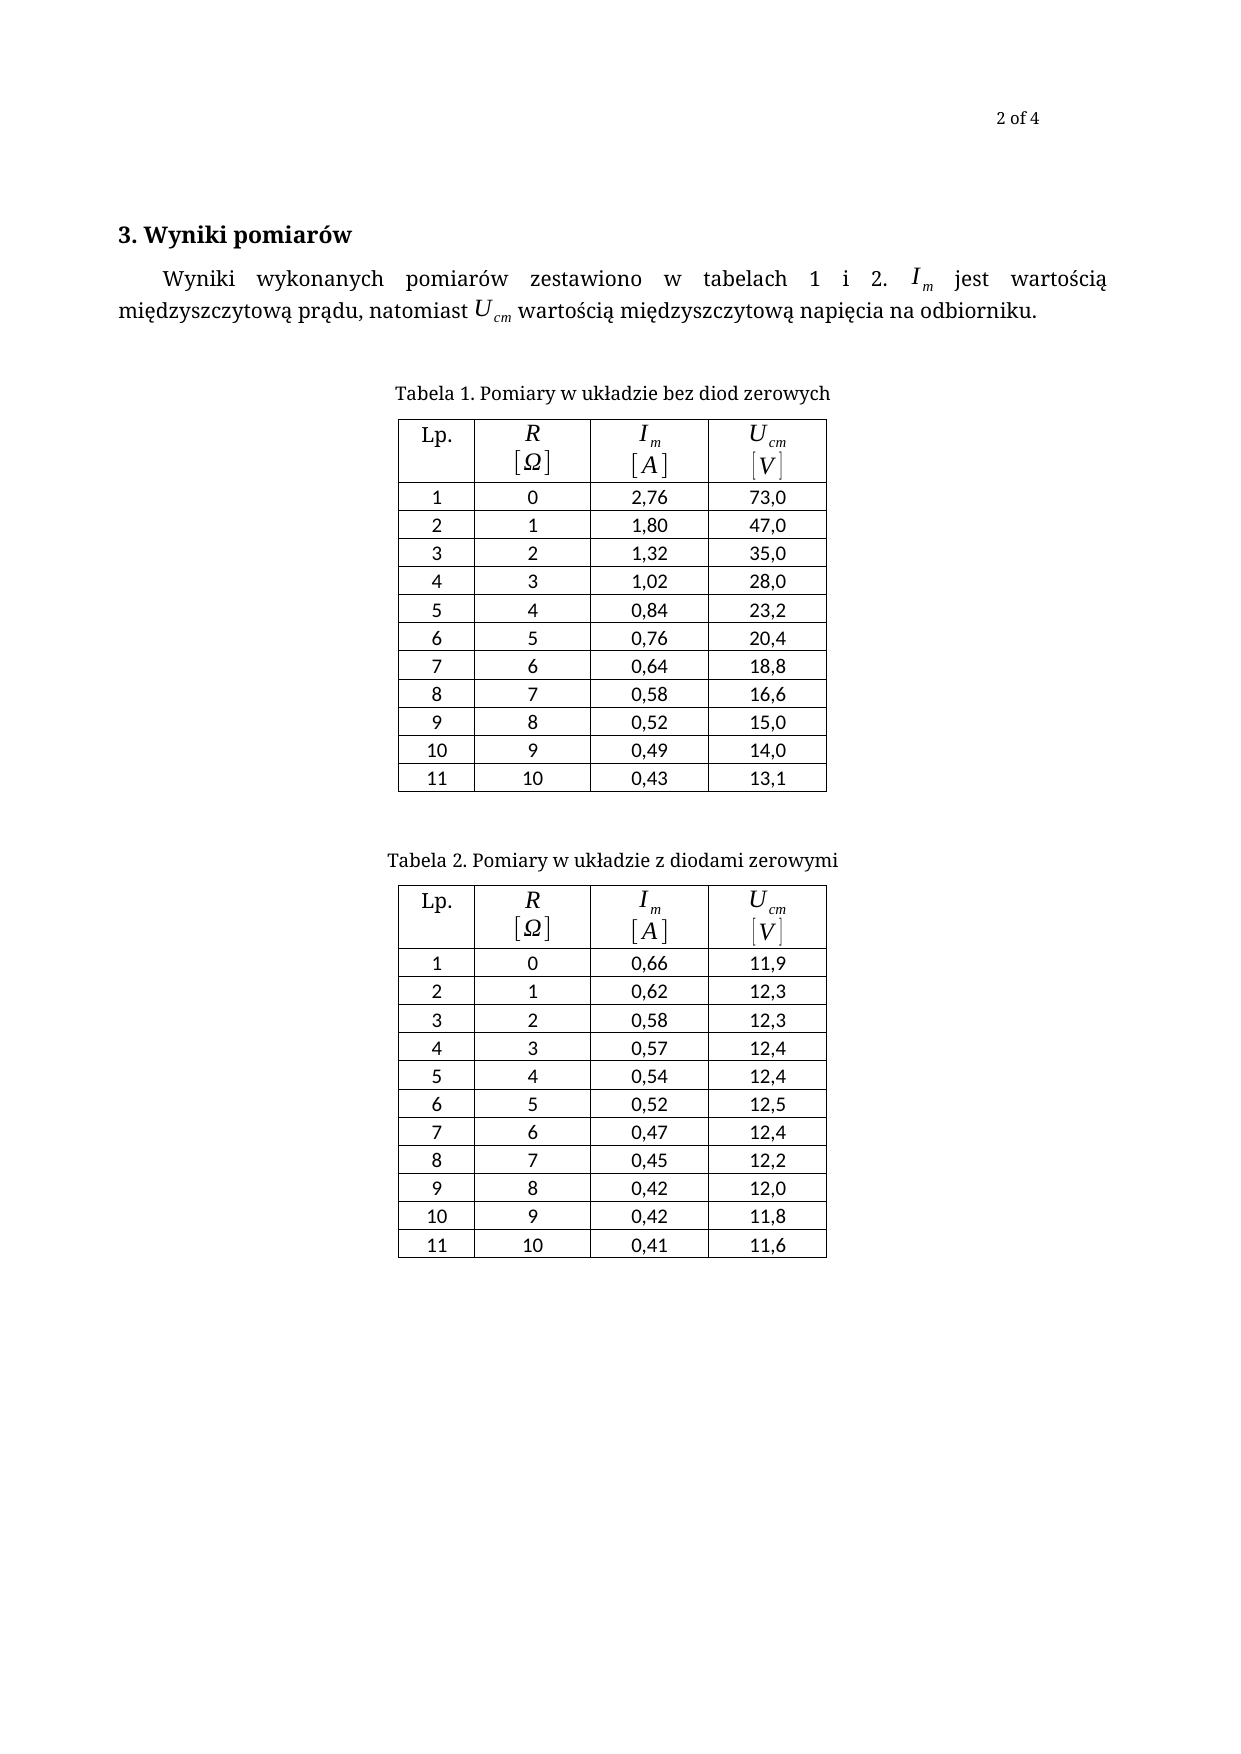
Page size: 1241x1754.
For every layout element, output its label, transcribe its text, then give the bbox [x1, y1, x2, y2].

table_cell 2 [475, 1005, 590, 1032]
table_cell 0,54 [591, 1061, 708, 1088]
table_cell 9 [399, 708, 474, 735]
table_cell 12,4 [709, 1118, 826, 1145]
table_header [475, 420, 590, 482]
table_cell 6 [399, 623, 474, 650]
table_cell 0,62 [591, 977, 708, 1004]
table_cell 12,3 [709, 977, 826, 1004]
table_header [591, 886, 708, 948]
table_cell 1 [475, 977, 590, 1004]
table_cell 0,58 [591, 680, 708, 707]
table_cell 1,32 [591, 539, 708, 566]
table_cell 3 [399, 539, 474, 566]
table_cell 4 [475, 1061, 590, 1088]
subtitle 3. Wyniki pomiarów [118, 219, 1107, 250]
table_cell 35,0 [709, 539, 826, 566]
table_cell 2,76 [591, 483, 708, 510]
table_cell 12,3 [709, 1005, 826, 1032]
table_cell 0,47 [591, 1118, 708, 1145]
table_cell 12,2 [709, 1146, 826, 1173]
table_cell 4 [399, 1033, 474, 1060]
table_cell 10 [475, 1230, 590, 1257]
table_cell 11,6 [709, 1230, 826, 1257]
table_cell 12,4 [709, 1061, 826, 1088]
table_cell 0 [475, 483, 590, 510]
table_cell 1,02 [591, 567, 708, 594]
table_cell 11 [399, 1230, 474, 1257]
table_cell 0,76 [591, 623, 708, 650]
table_cell 6 [399, 1090, 474, 1117]
table_cell 7 [399, 651, 474, 678]
table_cell 13,1 [709, 764, 826, 791]
table_cell 0,52 [591, 1090, 708, 1117]
table_cell 1 [399, 483, 474, 510]
table_cell 2 [399, 511, 474, 538]
table_cell 6 [475, 1118, 590, 1145]
text Wyniki wykonanych pomiarów zestawiono w tabelach 1 i 2. jest wartością międzyszczytową prądu, natomiast wartością międzyszczytową napięcia na odbiorniku. [118, 263, 1107, 326]
table_cell 0,64 [591, 651, 708, 678]
table_header Lp. [399, 420, 474, 482]
table_cell 0,49 [591, 736, 708, 763]
table_cell 0,66 [591, 949, 708, 976]
table_cell 23,2 [709, 595, 826, 622]
table_cell 0,58 [591, 1005, 708, 1032]
table_cell 7 [475, 1146, 590, 1173]
table_cell 9 [475, 736, 590, 763]
table_cell 0,52 [591, 708, 708, 735]
table_cell 11,9 [709, 949, 826, 976]
table_cell 12,0 [709, 1174, 826, 1201]
table_cell 10 [475, 764, 590, 791]
table_cell 15,0 [709, 708, 826, 735]
table_cell 3 [475, 567, 590, 594]
table_cell 6 [475, 651, 590, 678]
table_cell 2 [399, 977, 474, 1004]
table_cell 0,42 [591, 1202, 708, 1229]
table_cell 10 [399, 736, 474, 763]
table_cell 5 [399, 595, 474, 622]
table_cell 1 [399, 949, 474, 976]
table_cell 0,45 [591, 1146, 708, 1173]
table_cell 2 [475, 539, 590, 566]
table_cell 5 [399, 1061, 474, 1088]
text Tabela 2. Pomiary w układzie z diodami zerowymi [162, 845, 1063, 872]
table_cell 4 [475, 595, 590, 622]
table_cell 12,5 [709, 1090, 826, 1117]
table_cell 9 [399, 1174, 474, 1201]
table_cell 12,4 [709, 1033, 826, 1060]
table_cell 10 [399, 1202, 474, 1229]
table_cell 8 [399, 680, 474, 707]
table_cell 0,41 [591, 1230, 708, 1257]
text Tabela 1. Pomiary w układzie bez diod zerowych [162, 379, 1063, 406]
table_cell 7 [399, 1118, 474, 1145]
table_cell 0,57 [591, 1033, 708, 1060]
table_cell 16,6 [709, 680, 826, 707]
table_header [475, 886, 590, 948]
table_cell 3 [475, 1033, 590, 1060]
table_cell 0,43 [591, 764, 708, 791]
table_header Lp. [399, 886, 474, 948]
table_cell 5 [475, 623, 590, 650]
table_header [709, 420, 826, 482]
table_cell 1,80 [591, 511, 708, 538]
table_cell 5 [475, 1090, 590, 1117]
table_cell 0,42 [591, 1174, 708, 1201]
table_cell 11 [399, 764, 474, 791]
table_cell 9 [475, 1202, 590, 1229]
table_cell 3 [399, 1005, 474, 1032]
table_cell 14,0 [709, 736, 826, 763]
table_cell 47,0 [709, 511, 826, 538]
table_header [709, 886, 826, 948]
table_cell 8 [475, 708, 590, 735]
table_cell 20,4 [709, 623, 826, 650]
table_cell 73,0 [709, 483, 826, 510]
table_cell 0 [475, 949, 590, 976]
table_cell 18,8 [709, 651, 826, 678]
table_cell 8 [475, 1174, 590, 1201]
table_cell 7 [475, 680, 590, 707]
table_cell 0,84 [591, 595, 708, 622]
table_cell 8 [399, 1146, 474, 1173]
table_header [591, 420, 708, 482]
table_cell 28,0 [709, 567, 826, 594]
table_cell 1 [475, 511, 590, 538]
table_cell 4 [399, 567, 474, 594]
table_cell 11,8 [709, 1202, 826, 1229]
